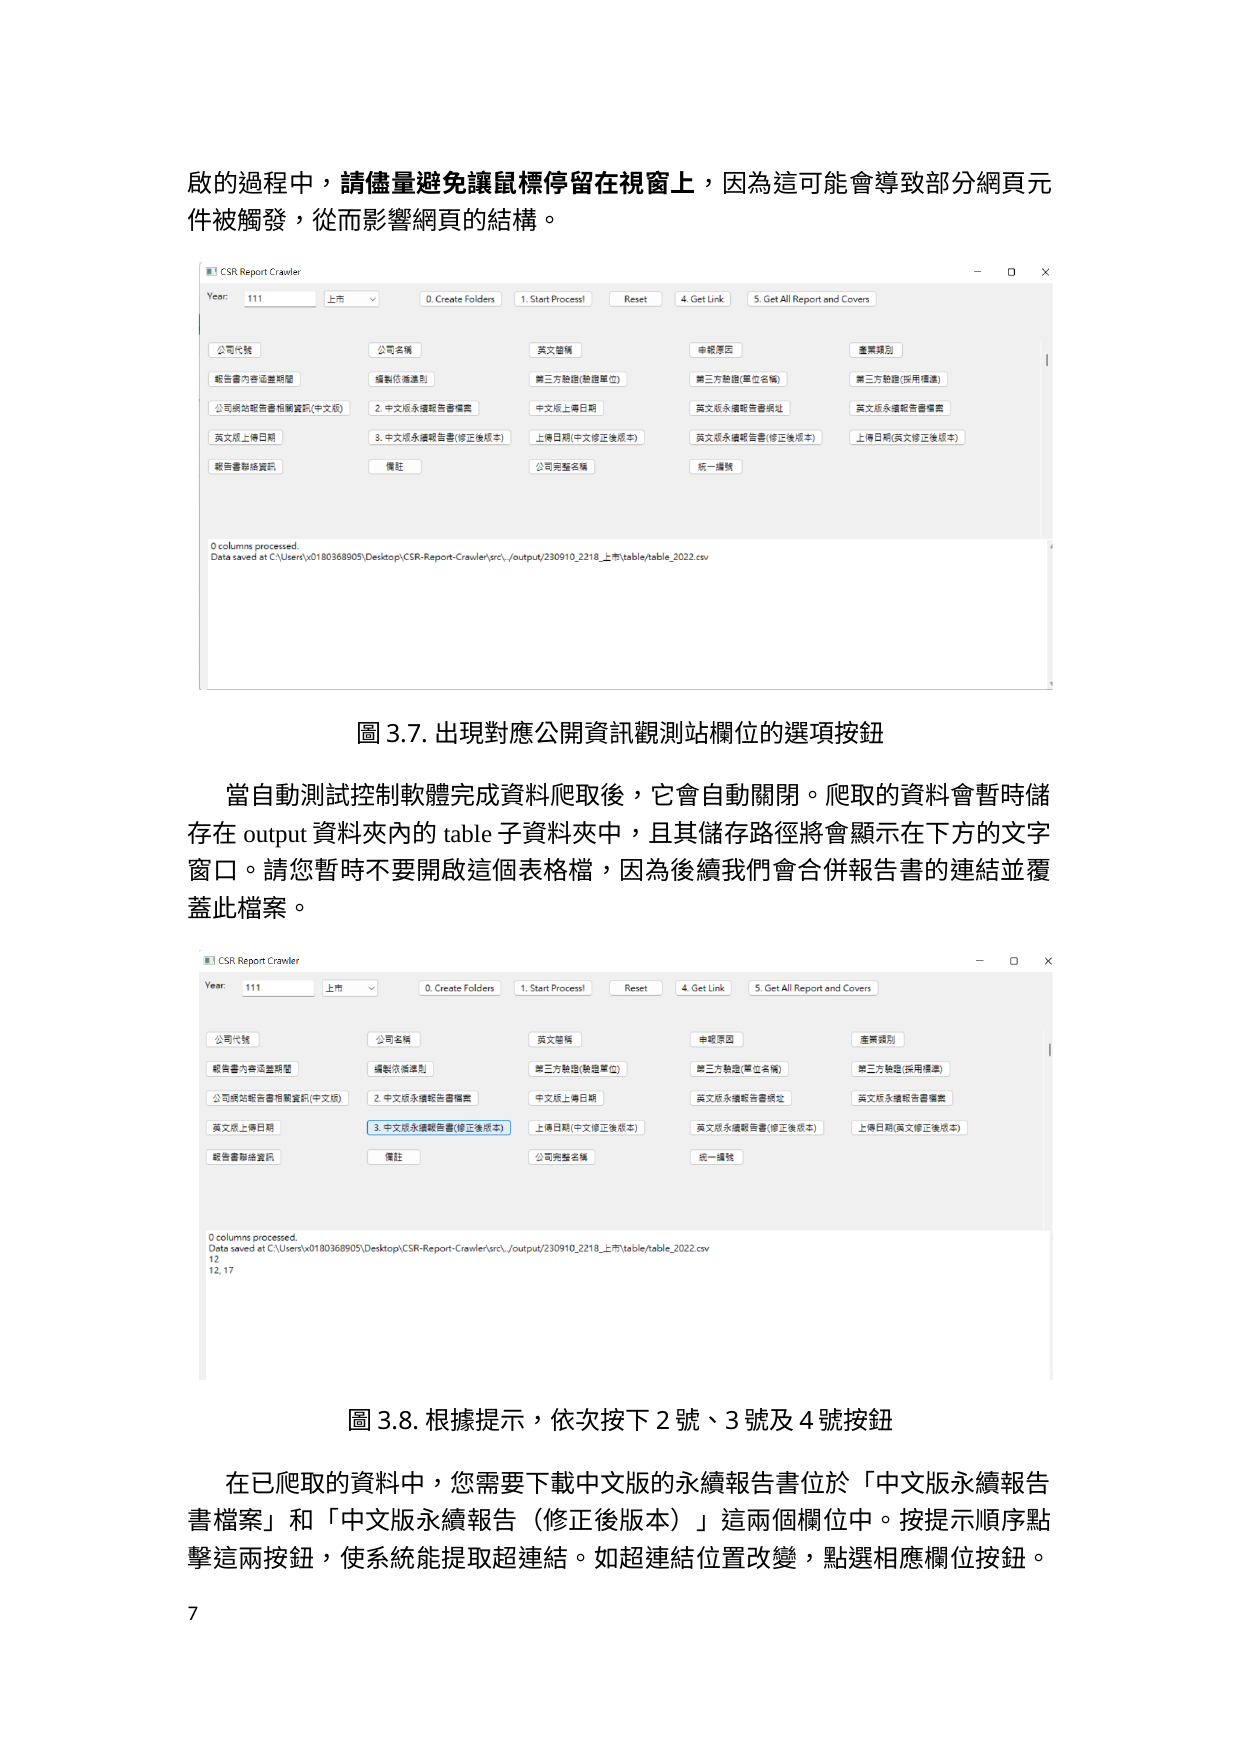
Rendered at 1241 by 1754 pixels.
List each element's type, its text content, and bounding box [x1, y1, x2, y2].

text 當Chrome視窗自動開啟，它會開始根據您輸入的條件搜尋資料。接著，系統將依照您的設定從公開資訊觀測站爬取公司的資訊。在Chrome視窗自動開啟的過程中，請儘量避免讓鼠標停留在視窗上，因為這可能會導致部分網頁元件被觸發，從而影響網頁的結構。 [187, 162, 1053, 237]
text 當自動測試控制軟體完成資料爬取後，它會自動關閉。爬取的資料會暫時儲存在output資料夾內的table子資料夾中，且其儲存路徑將會顯示在下方的文字窗口。請您暫時不要開啟這個表格檔，因為後續我們會合併報告書的連結並覆蓋此檔案。 [187, 775, 1053, 925]
table_header [188, 263, 1053, 712]
table_header [188, 950, 1053, 1400]
table_cell 圖3.8. 根據提示，依次按下2號、3號及4號按鈕 [188, 1400, 1053, 1437]
picture [198, 262, 1053, 690]
table_cell 圖3.7. 出現對應公開資訊觀測站欄位的選項按鈕 [188, 713, 1053, 750]
picture [198, 950, 1053, 1380]
text 在已爬取的資料中，您需要下載中文版的永續報告書位於「中文版永續報告書檔案」和「中文版永續報告（修正後版本）」這兩個欄位中。按提示順序點擊這兩按鈕，使系統能提取超連結。如超連結位置改變，點選相應欄位按鈕。最後再點按鈕“4. Get Link”使系統取得報告連結。 [187, 1462, 1053, 1575]
